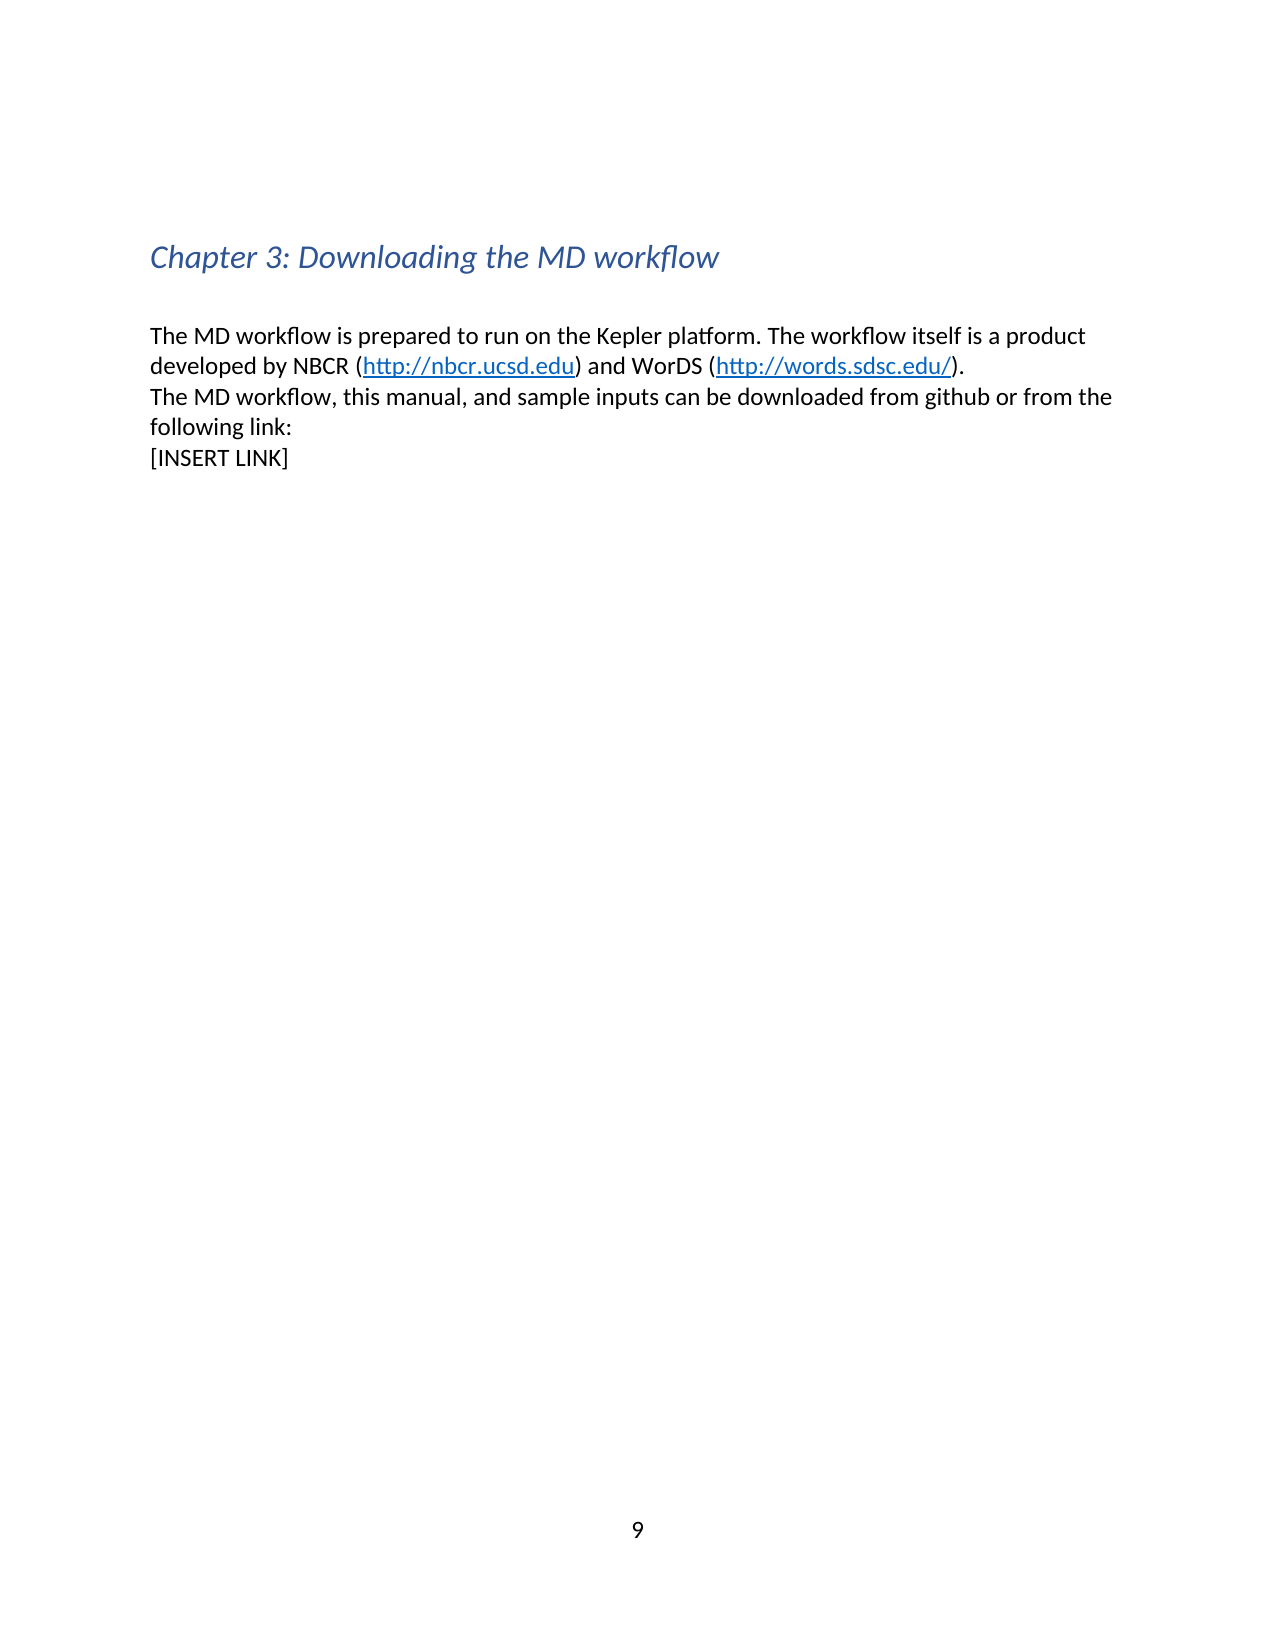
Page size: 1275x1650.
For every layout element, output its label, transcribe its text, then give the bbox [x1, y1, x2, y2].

subtitle Chapter 3: Downloading the MD workflow [150, 236, 1125, 277]
text The MD workflow, this manual, and sample inputs can be downloaded from github or from the following link: [150, 381, 1125, 442]
text The MD workflow is prepared to run on the Kepler platform. The workflow itself is a product developed by NBCR (http://nbcr.ucsd.edu) and WorDS (http://words.sdsc.edu/). [150, 320, 1125, 381]
text [INSERT LINK] [150, 442, 1125, 472]
